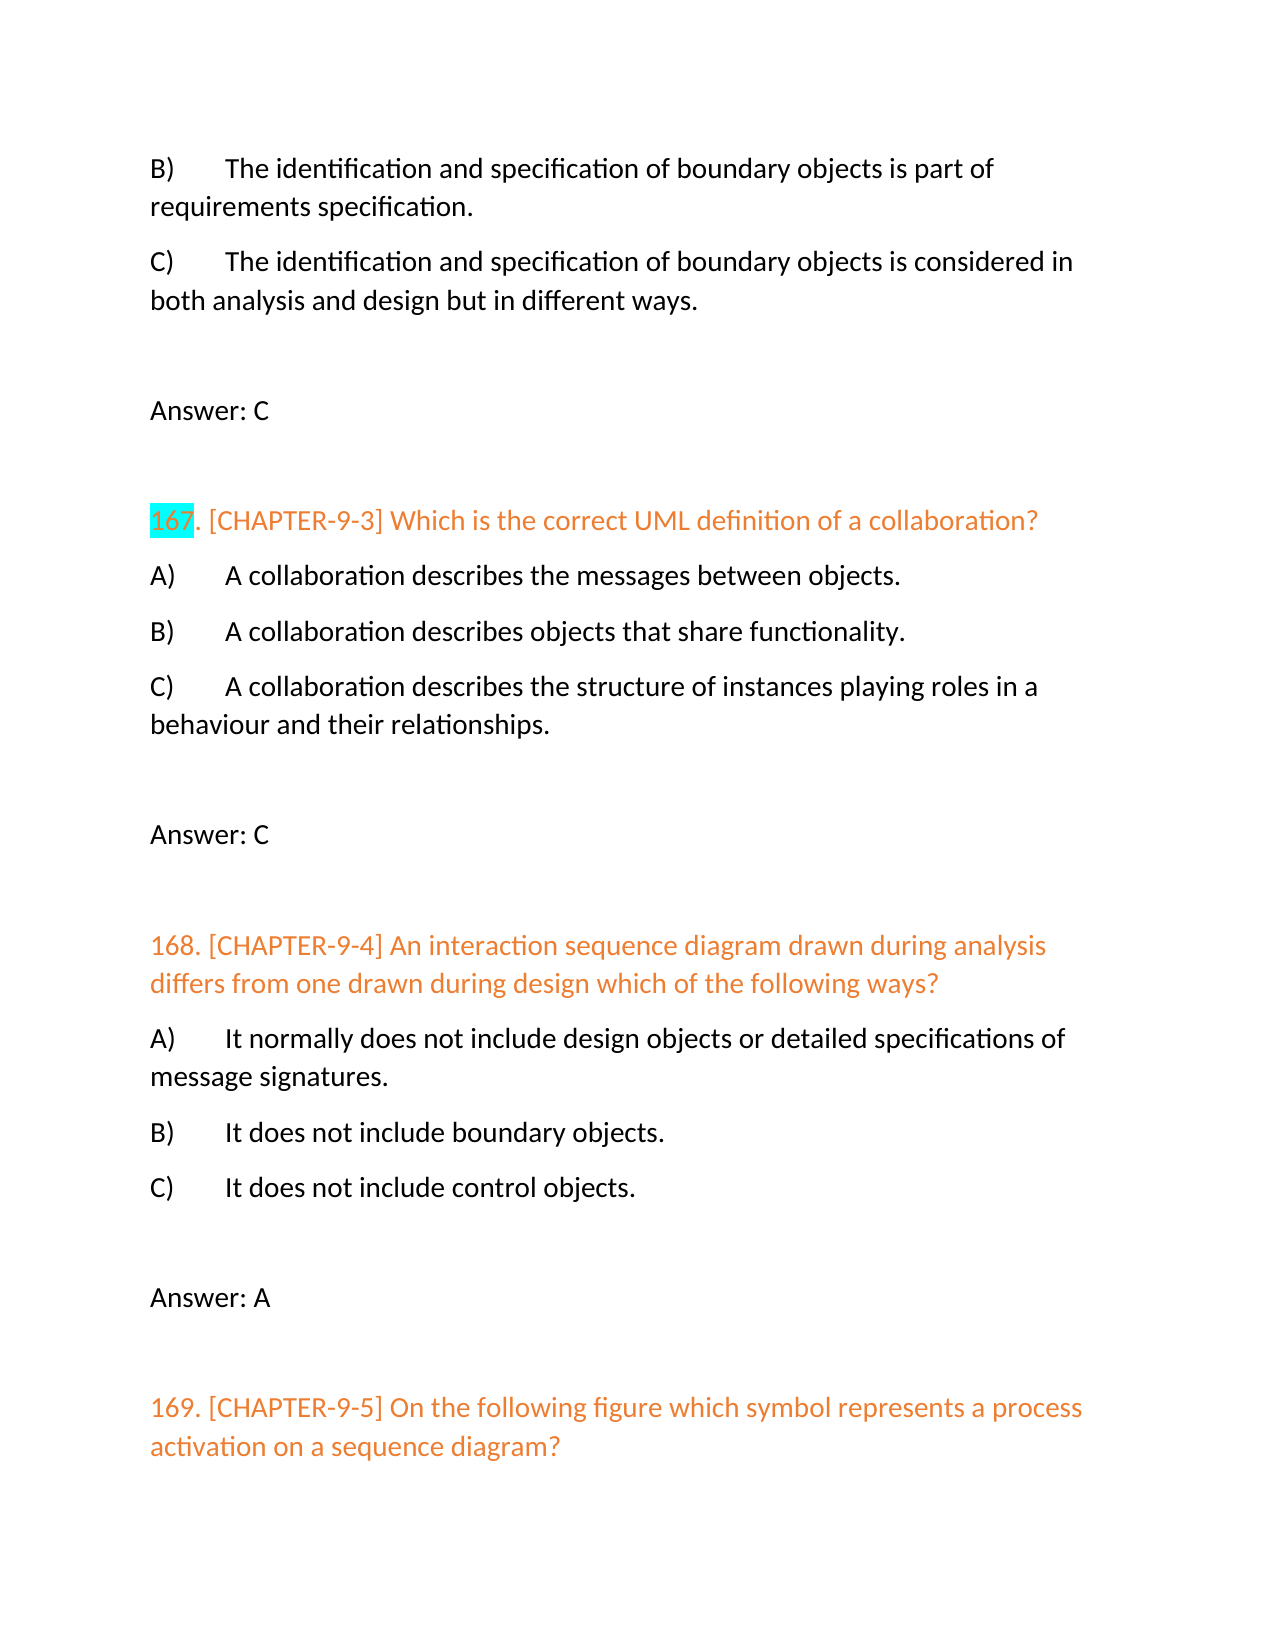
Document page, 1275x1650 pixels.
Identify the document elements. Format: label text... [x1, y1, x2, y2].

text B) A collaboration describes objects that share functionality. [150, 613, 1125, 648]
text 168. [CHAPTER-9-4] An interaction sequence diagram drawn during analysis differs from one drawn during design which of the following ways? [150, 927, 1125, 1001]
text 169. [CHAPTER-9-5] On the following figure which symbol represents a process activation on a sequence diagram? [150, 1389, 1125, 1463]
text Answer: C [150, 392, 1125, 428]
text C) The identification and specification of boundary objects is considered in both analysis and design but in different ways. [150, 243, 1125, 318]
text Answer: C [150, 816, 1125, 852]
text A) It normally does not include design objects or detailed specifications of message signatures. [150, 1020, 1125, 1094]
text C) A collaboration describes the structure of instances playing roles in a behaviour and their relationships. [150, 668, 1125, 742]
text A) A collaboration describes the messages between objects. [150, 557, 1125, 593]
text B) The identification and specification of boundary objects is part of requirements specification. [150, 150, 1125, 224]
text Answer: A [150, 1279, 1125, 1314]
text C) It does not include control objects. [150, 1169, 1125, 1204]
text B) It does not include boundary objects. [150, 1114, 1125, 1149]
text 167. [CHAPTER-9-3] Which is the correct UML definition of a collaboration? [150, 502, 1125, 538]
